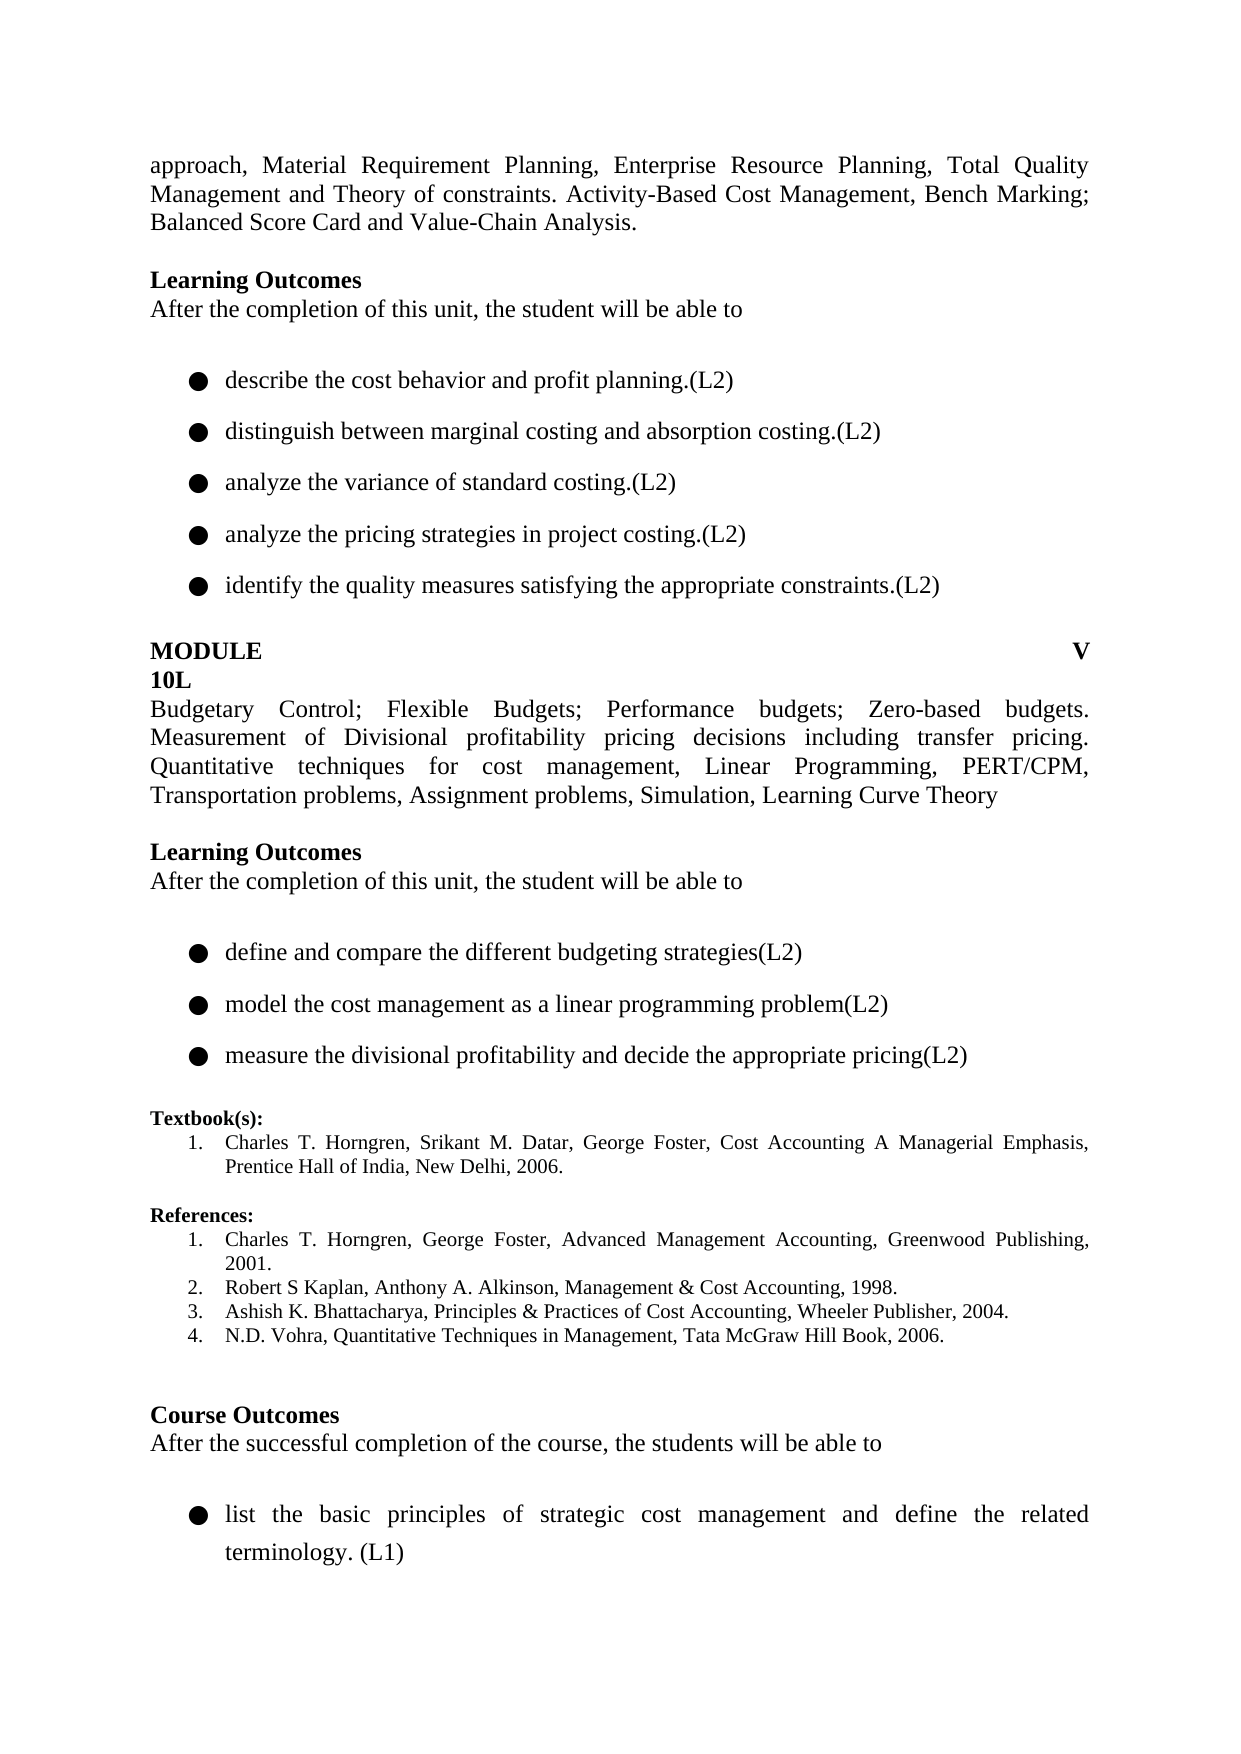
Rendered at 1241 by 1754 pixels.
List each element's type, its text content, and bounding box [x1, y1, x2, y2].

list Robert S Kaplan, Anthony A. Alkinson, Management & Cost Accounting, 1998. [187, 1275, 1090, 1299]
text Course Outcomes [150, 1400, 1090, 1428]
text Learning Outcomes [150, 837, 1090, 866]
list Charles T. Horngren, ‎Srikant M. Datar, ‎George Foster, Cost Accounting A Managerial Emphasis, Prentice Hall of India, New Delhi, 2006. [187, 1130, 1090, 1178]
list Charles T. Horngren, George Foster, Advanced Management Accounting, Greenwood Publishing, 2001. [187, 1227, 1090, 1275]
list analyze the variance of standard costing.(L2) [187, 454, 1090, 505]
list list the basic principles of strategic cost management and define the related terminology. (L1) [187, 1486, 1090, 1566]
list Ashish K. Bhattacharya, Principles & Practices of Cost Accounting, Wheeler Publisher, 2004. [187, 1299, 1090, 1323]
text Budgetary Control; Flexible Budgets; Performance budgets; Zero-based budgets. Measurement of Divisional profitability pricing decisions including transfer pricing. Quantitative techniques for cost management, Linear Programming, PERT/CPM, Transportation problems, Assignment problems, Simulation, Learning Curve Theory [150, 694, 1090, 809]
text After the successful completion of the course, the students will be able to [150, 1428, 1090, 1457]
list identify the quality measures satisfying the appropriate constraints.(L2) [187, 556, 1090, 607]
text After the completion of this unit, the student will be able to [150, 866, 1090, 895]
list model the cost management as a linear programming problem(L2) [187, 975, 1090, 1026]
list measure the divisional profitability and decide the appropriate pricing(L2) [187, 1026, 1090, 1077]
text Textbook(s): [150, 1106, 1090, 1130]
text After the completion of this unit, the student will be able to [150, 294, 1090, 322]
list N.D. Vohra, Quantitative Techniques in Management, Tata McGraw Hill Book, 2006. [187, 1323, 1090, 1347]
text Learning Outcomes [150, 265, 1090, 294]
list define and compare the different budgeting strategies(L2) [187, 924, 1090, 975]
text References: [150, 1202, 1090, 1227]
list distinguish between marginal costing and absorption costing.(L2) [187, 402, 1090, 454]
list describe the cost behavior and profit planning.(L2) [187, 351, 1090, 402]
list analyze the pricing strategies in project costing.(L2) [187, 505, 1090, 556]
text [150, 150, 1090, 236]
text MODULE V 10L [150, 636, 1090, 694]
